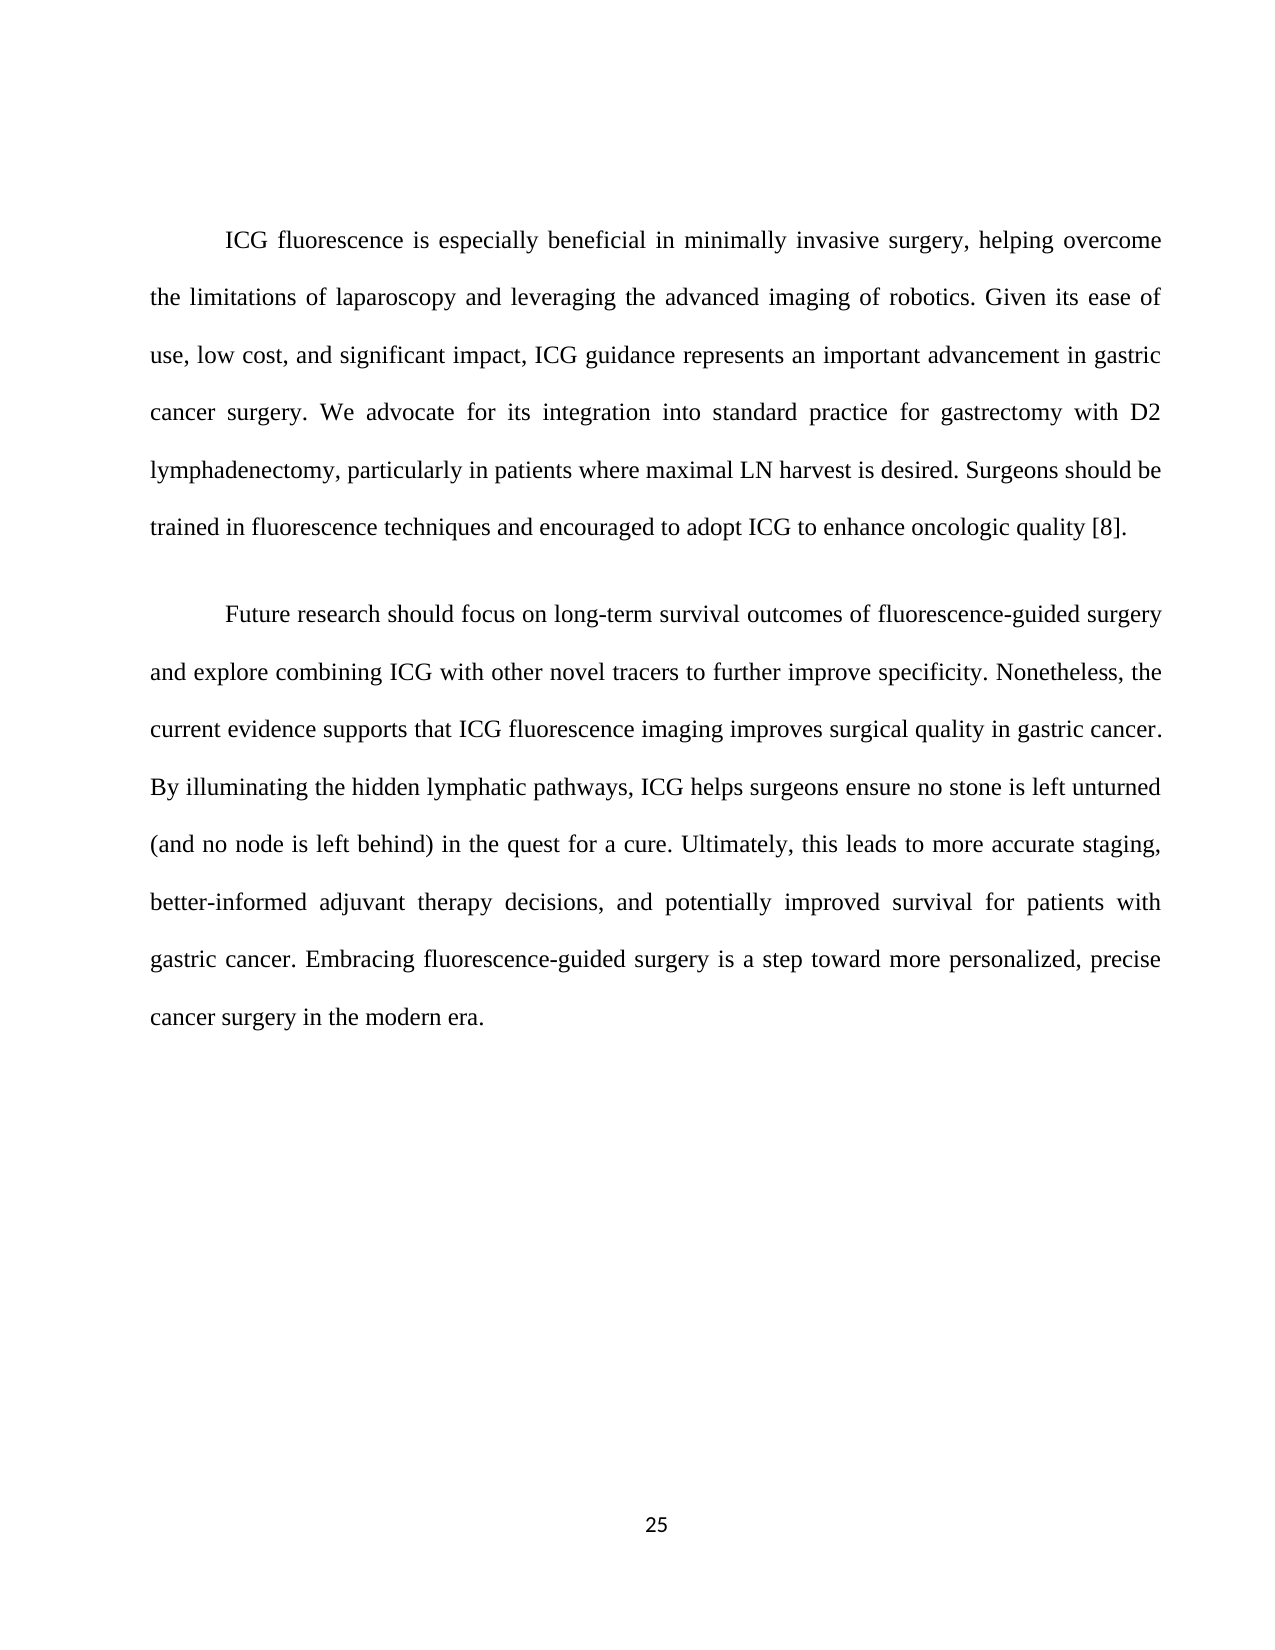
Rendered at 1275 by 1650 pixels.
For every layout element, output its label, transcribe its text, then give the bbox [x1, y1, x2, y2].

text ICG fluorescence is especially beneficial in minimally invasive surgery, helping overcome the limitations of laparoscopy and leveraging the advanced imaging of robotics. Given its ease of use, low cost, and significant impact, ICG guidance represents an important advancement in gastric cancer surgery. We advocate for its integration into standard practice for gastrectomy with D2 lymphadenectomy, particularly in patients where maximal LN harvest is desired. Surgeons should be trained in fluorescence techniques and encouraged to adopt ICG to enhance oncologic quality [8]. [150, 225, 1162, 541]
text Future research should focus on long-term survival outcomes of fluorescence-guided surgery and explore combining ICG with other novel tracers to further improve specificity. Nonetheless, the current evidence supports that ICG fluorescence imaging improves surgical quality in gastric cancer. By illuminating the hidden lymphatic pathways, ICG helps surgeons ensure no stone is left unturned (and no node is left behind) in the quest for a cure. Ultimately, this leads to more accurate staging, better-informed adjuvant therapy decisions, and potentially improved survival for patients with gastric cancer. Embracing fluorescence-guided surgery is a step toward more personalized, precise cancer surgery in the modern era. [150, 599, 1162, 1030]
